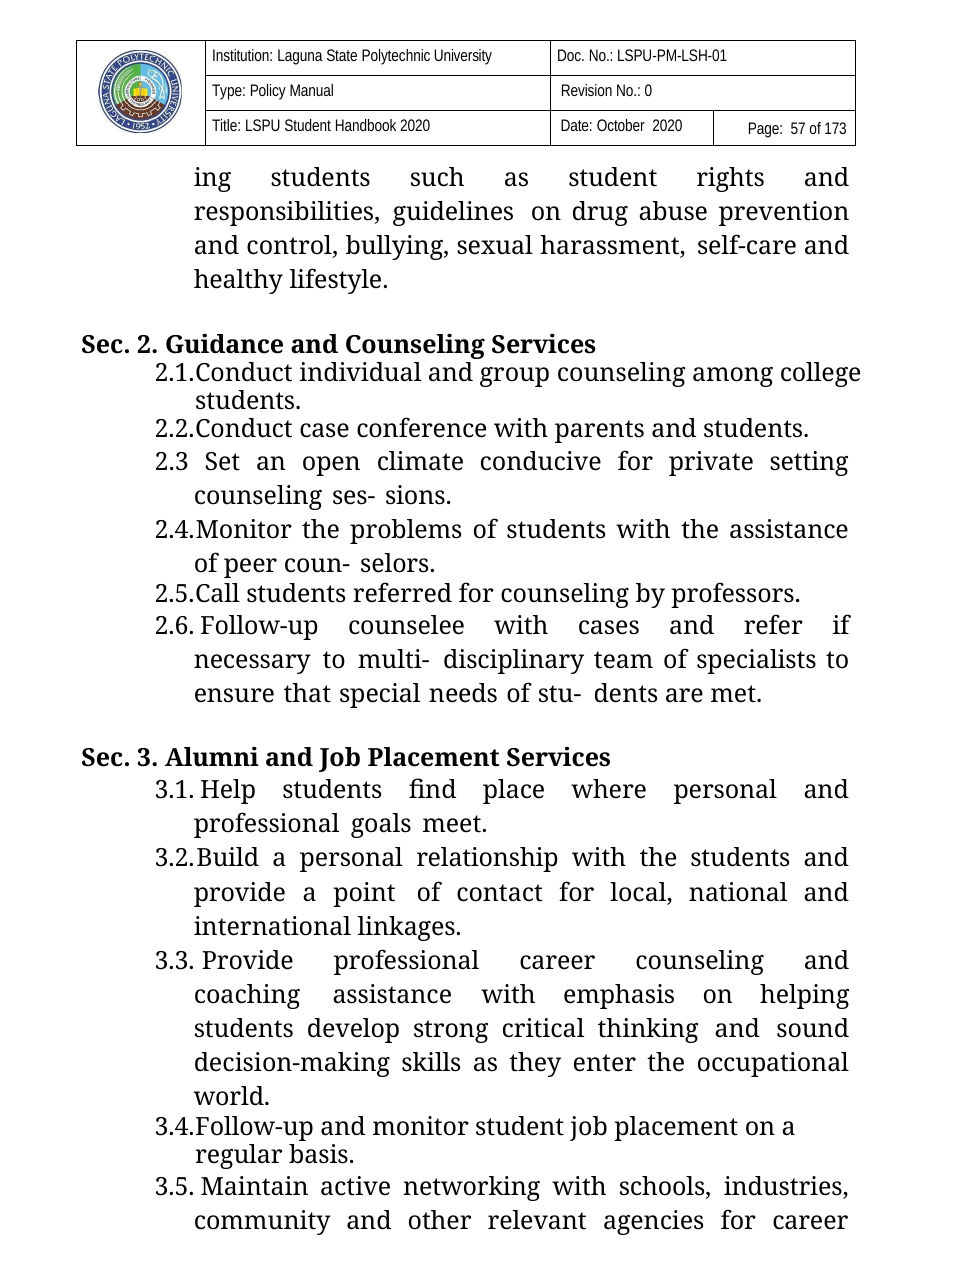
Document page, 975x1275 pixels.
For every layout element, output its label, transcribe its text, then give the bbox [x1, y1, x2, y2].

picture [98, 50, 182, 133]
list Follow-up counselee with cases and refer if necessary to multi- disciplinary team of specialists to ensure that special needs of stu- dents are met. [154, 608, 849, 710]
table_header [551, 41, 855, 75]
list Monitor the problems of students with the assistance of peer coun- selors. [154, 511, 849, 579]
list Call students referred for counseling by professors. [154, 579, 867, 608]
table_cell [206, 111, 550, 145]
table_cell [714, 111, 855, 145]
list Provide professional career counseling and coaching assistance with emphasis on helping students develop strong critical thinking and sound decision-making skills as they enter the occupational world. [154, 942, 849, 1113]
list Follow-up and monitor student job placement on a regular basis. [154, 1113, 867, 1169]
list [154, 1169, 849, 1237]
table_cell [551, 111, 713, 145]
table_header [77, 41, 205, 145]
list Conduct individual and group counseling among college students. [154, 359, 867, 415]
list Build a personal relationship with the students and provide a point of contact for local, national and international linkages. [154, 840, 849, 942]
list Help students find place where personal and professional goals meet. [154, 772, 849, 840]
subtitle Sec. 3. Alumni and Job Placement Services [81, 744, 867, 772]
subtitle Sec. 2. Guidance and Counseling Services [81, 331, 867, 359]
list Conduct case conference with parents and students. [154, 415, 867, 443]
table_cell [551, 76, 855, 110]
text 2.3 Set an open climate conducive for private setting counseling ses- sions. [154, 443, 849, 511]
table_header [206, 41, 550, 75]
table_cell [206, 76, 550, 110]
text ing students such as student rights and responsibilities, guidelines on drug abuse prevention and control, bullying, sexual harassment, self-care and healthy lifestyle. [193, 159, 849, 295]
